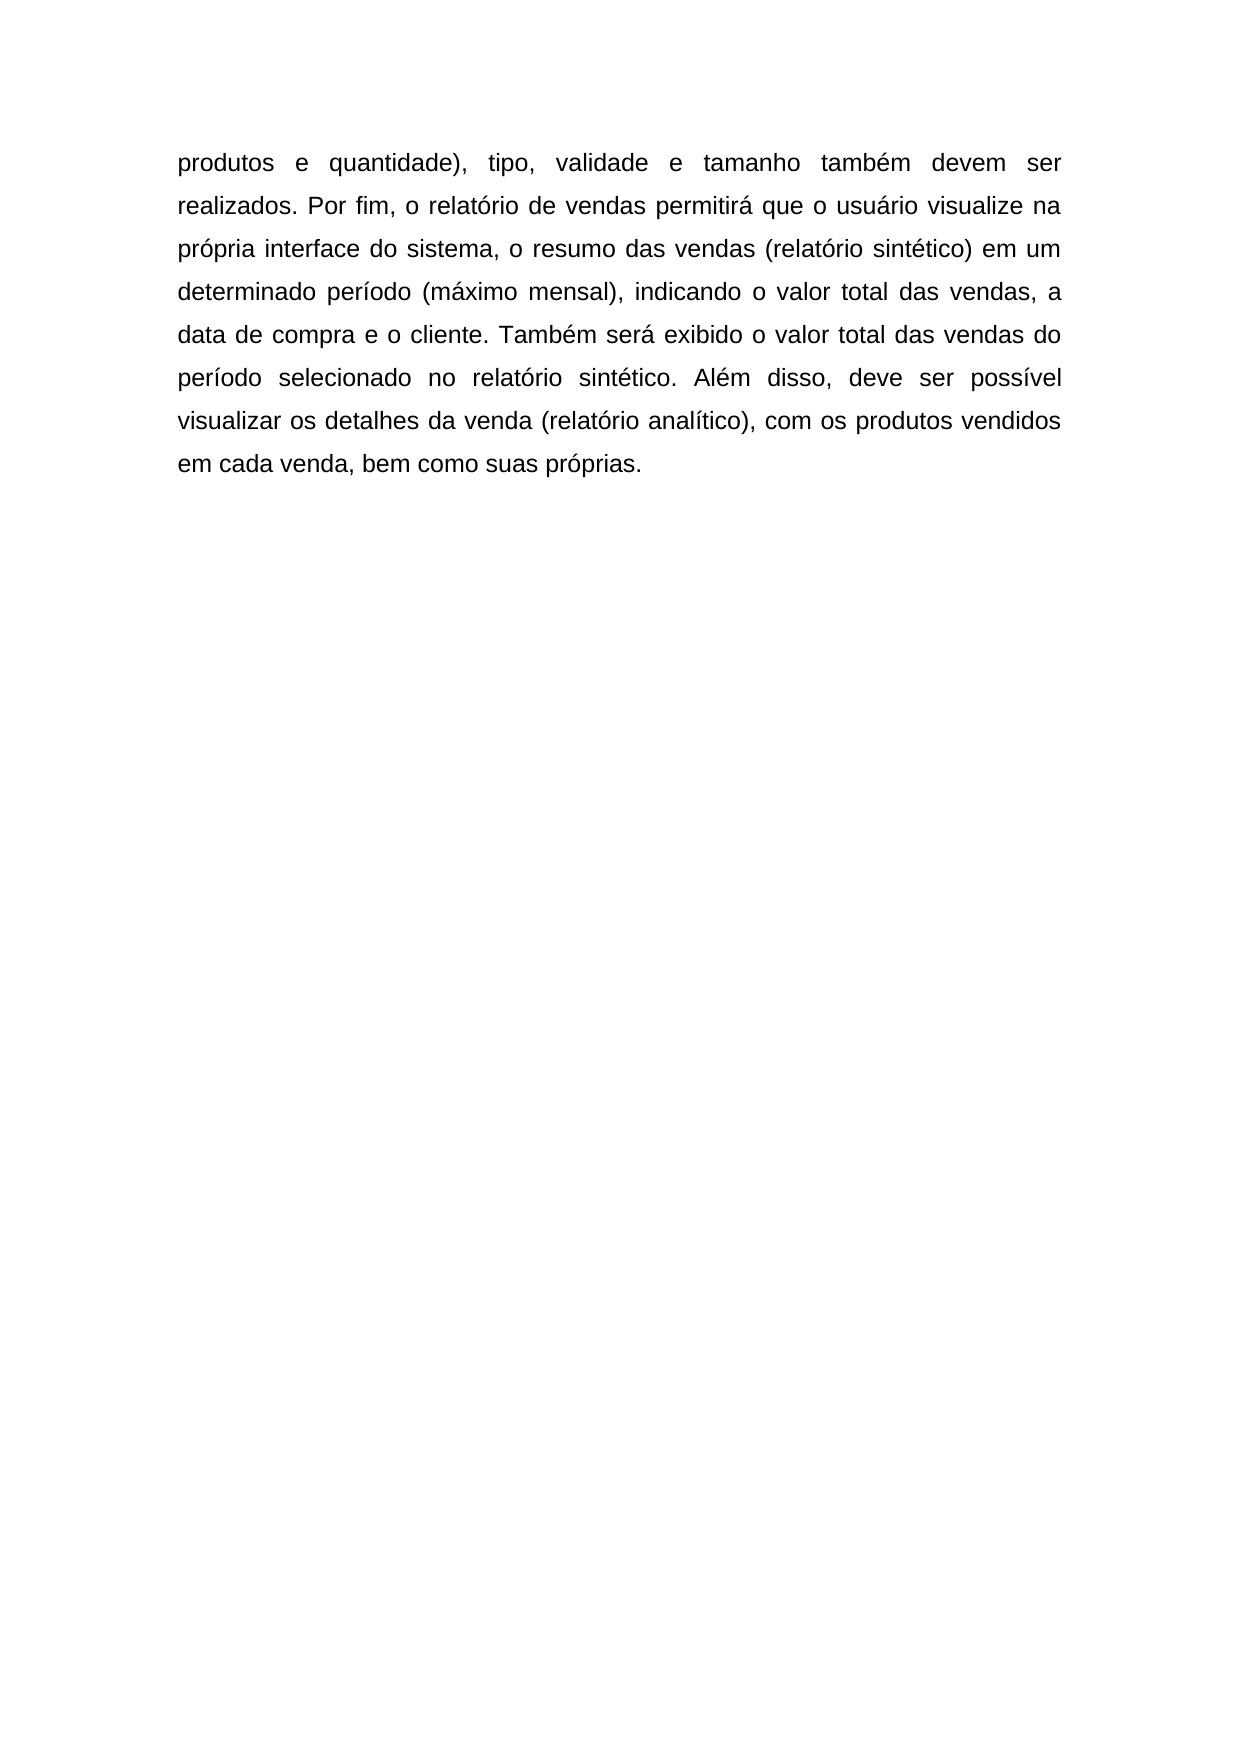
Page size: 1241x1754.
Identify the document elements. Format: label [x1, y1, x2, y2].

text [177, 148, 1063, 478]
